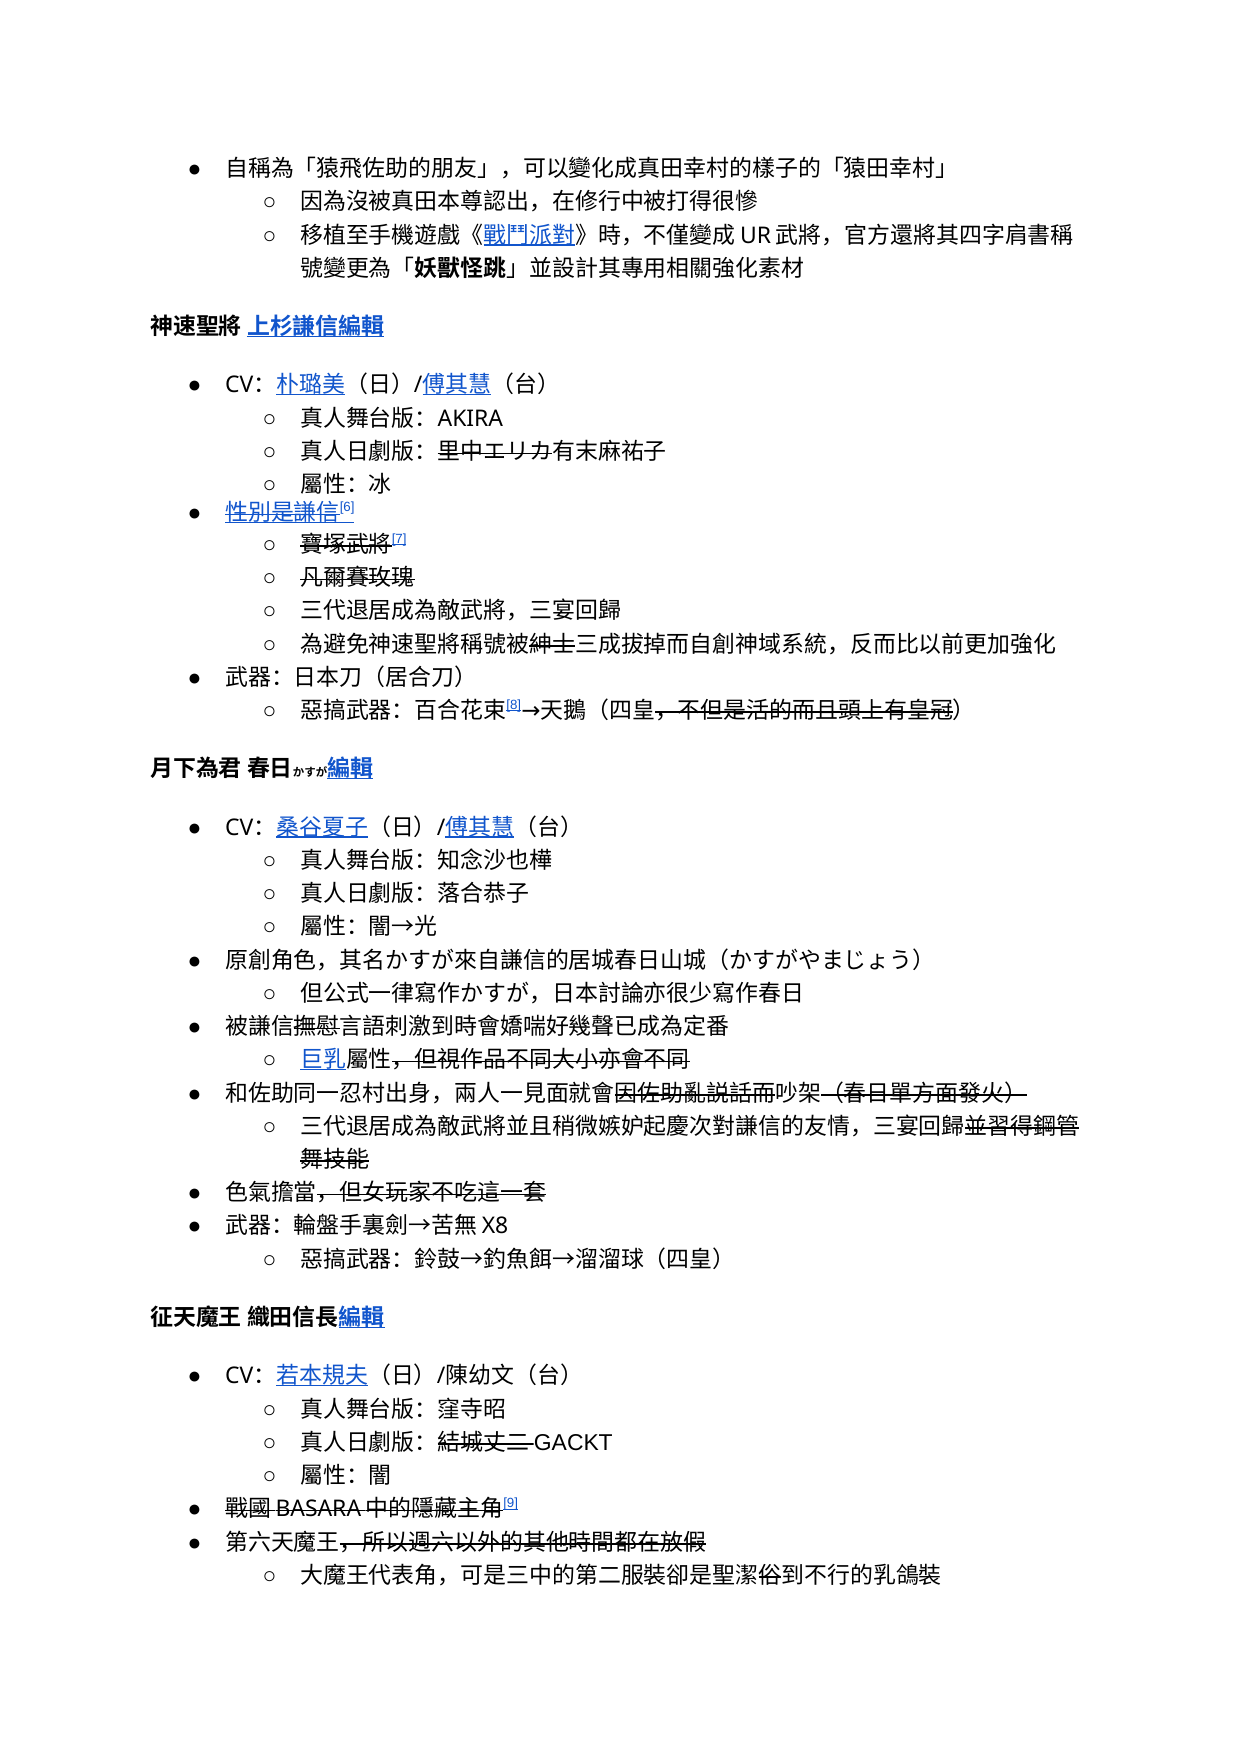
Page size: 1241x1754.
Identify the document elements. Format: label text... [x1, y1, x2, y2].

list 惡搞武器：鈴鼓→釣魚餌→溜溜球（四皇） [262, 1241, 1090, 1274]
list 真人日劇版：落合恭子 [262, 875, 1090, 908]
list 真人舞台版：知念沙也樺 [262, 842, 1090, 875]
list 真人舞台版：AKIRA [262, 399, 1090, 433]
list CV：桑谷夏子（日）/傅其慧（台） [187, 808, 1090, 842]
list 武器：日本刀（居合刀） [187, 659, 1090, 692]
list 真人日劇版：里中エリカ有末麻祐子 [262, 433, 1090, 466]
list CV：朴璐美（日）/傅其慧（台） [187, 366, 1090, 399]
list 移植至手機遊戲《戰鬥派對》時，不僅變成UR武將，官方還將其四字肩書稱號變更為「妖獸怪跳」並設計其專用相關強化素材 [262, 216, 1090, 283]
subtitle 月下為君 春日かすが編輯 [150, 750, 1090, 783]
list 大魔王代表角，可是三中的第二服裝卻是聖潔俗到不行的乳鴿裝 [262, 1557, 1090, 1590]
list 屬性：闇 [262, 1457, 1090, 1490]
list 因為沒被真田本尊認出，在修行中被打得很慘 [262, 183, 1090, 216]
list 真人舞台版：窪寺昭 [262, 1390, 1090, 1424]
list 戰國BASARA中的隱藏主角[9] [187, 1490, 1090, 1523]
list 第六天魔王，所以週六以外的其他時間都在放假 [187, 1523, 1090, 1557]
list 武器：輪盤手裏劍→苦無X8 [187, 1207, 1090, 1241]
list 屬性：闇→光 [262, 908, 1090, 941]
list 色氣擔當，但女玩家不吃這一套 [187, 1174, 1090, 1207]
list 三代退居成為敵武將並且稍微嫉妒起慶次對謙信的友情，三宴回歸並習得鋼管舞技能 [262, 1108, 1090, 1174]
list 巨乳屬性，但視作品不同大小亦會不同 [262, 1041, 1090, 1074]
list 性別是謙信[6] [187, 499, 1090, 526]
list 為避免神速聖將稱號被紳士三成拔掉而自創神域系統，反而比以前更加強化 [262, 625, 1090, 659]
list 真人日劇版：結城丈二GACKT [262, 1424, 1090, 1457]
list 三代退居成為敵武將，三宴回歸 [262, 592, 1090, 625]
list 但公式一律寫作かすが，日本討論亦很少寫作春日 [262, 975, 1090, 1008]
subtitle 征天魔王 織田信長編輯 [150, 1299, 1090, 1332]
list 凡爾賽玫瑰 [262, 559, 1090, 592]
list 和佐助同一忍村出身，兩人一見面就會因佐助亂説話而吵架（春日單方面發火） [187, 1074, 1090, 1108]
list 惡搞武器：百合花束[8]→天鵝（四皇，不但是活的而且頭上有皇冠） [262, 692, 1090, 725]
list 自稱為「猿飛佐助的朋友」，可以變化成真田幸村的樣子的「猿田幸村」 [187, 150, 1090, 183]
subtitle 神速聖將 上杉謙信編輯 [150, 308, 1090, 341]
list 屬性：冰 [262, 466, 1090, 499]
list 被謙信撫慰言語刺激到時會嬌喘好幾聲已成為定番 [187, 1008, 1090, 1041]
list CV：若本規夫（日）/陳幼文（台） [187, 1357, 1090, 1390]
list 原創角色，其名かすが來自謙信的居城春日山城（かすがやまじょう） [187, 941, 1090, 975]
list 寶塚武將[7] [262, 526, 1090, 559]
